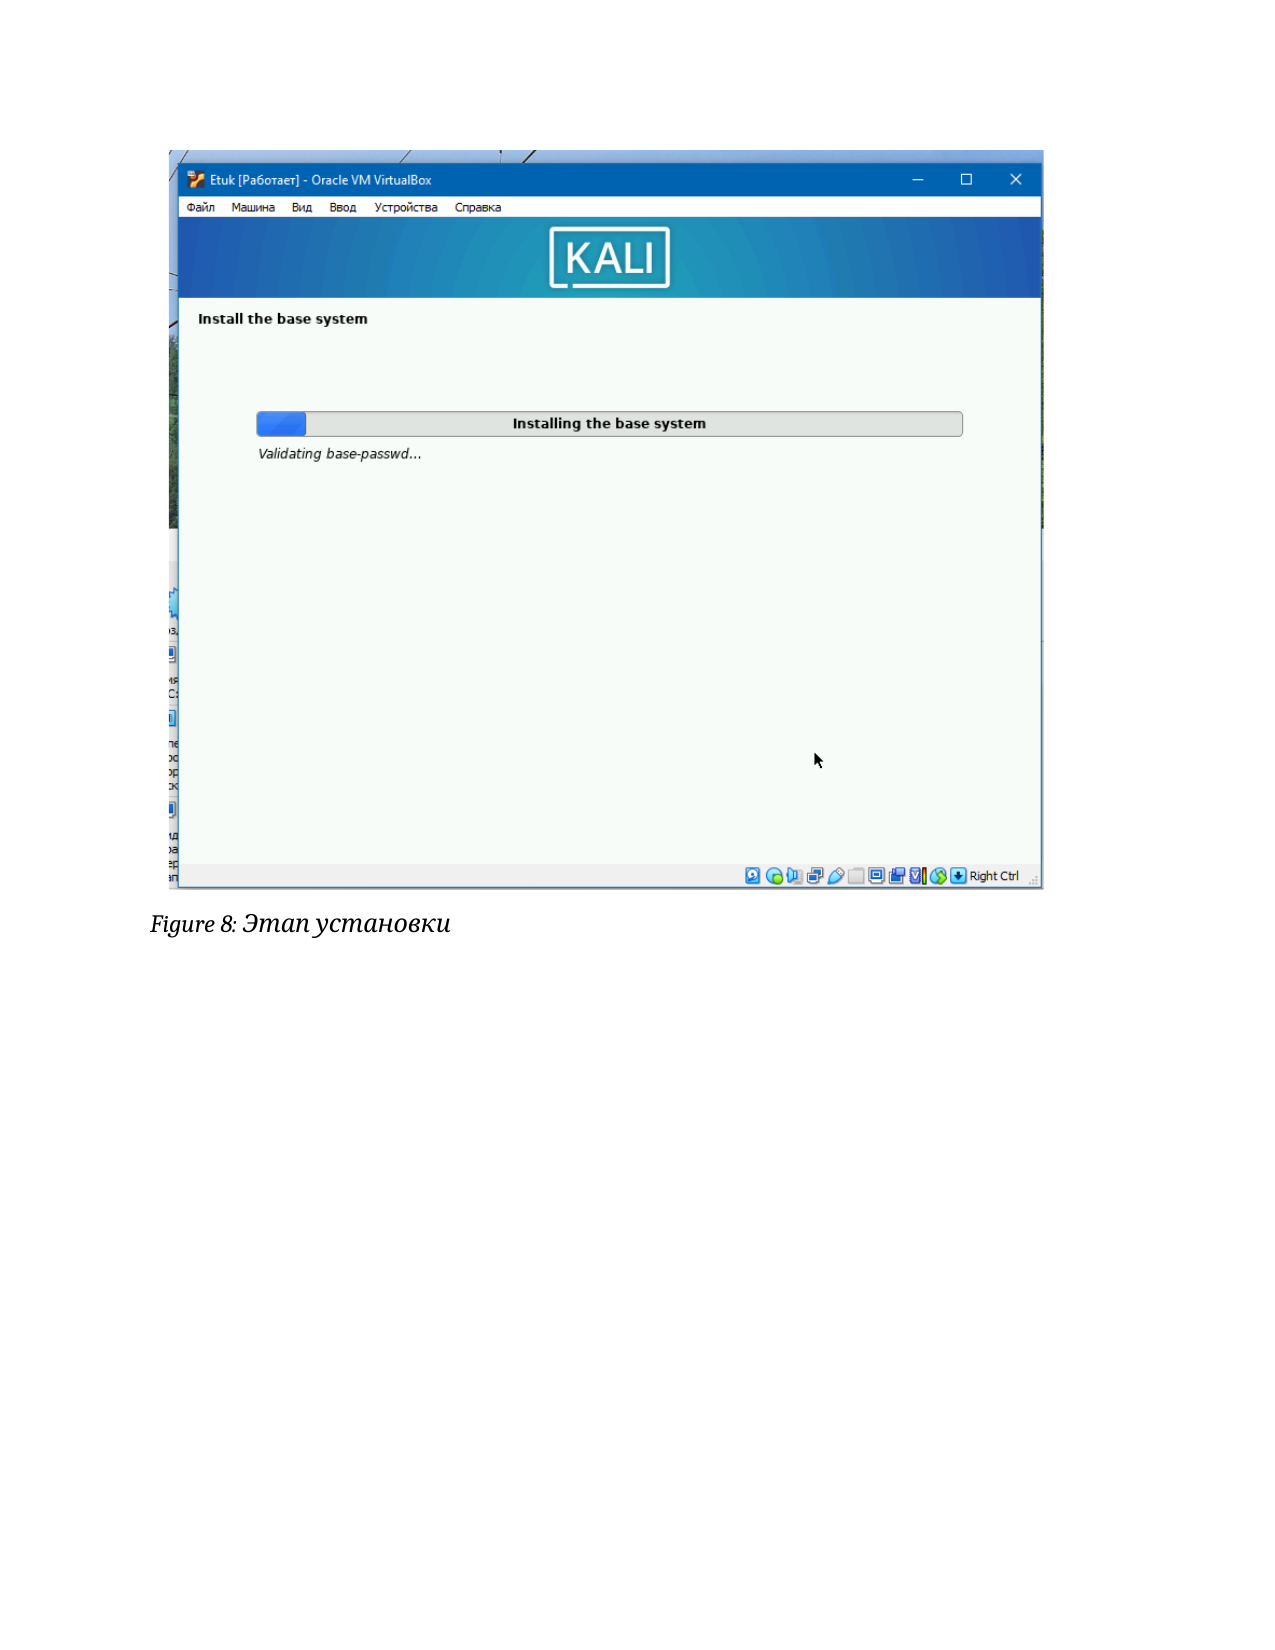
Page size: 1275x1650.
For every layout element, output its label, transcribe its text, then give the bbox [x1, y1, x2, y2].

text Figure 8: Этап установки [150, 910, 1125, 939]
picture [168, 150, 1044, 890]
